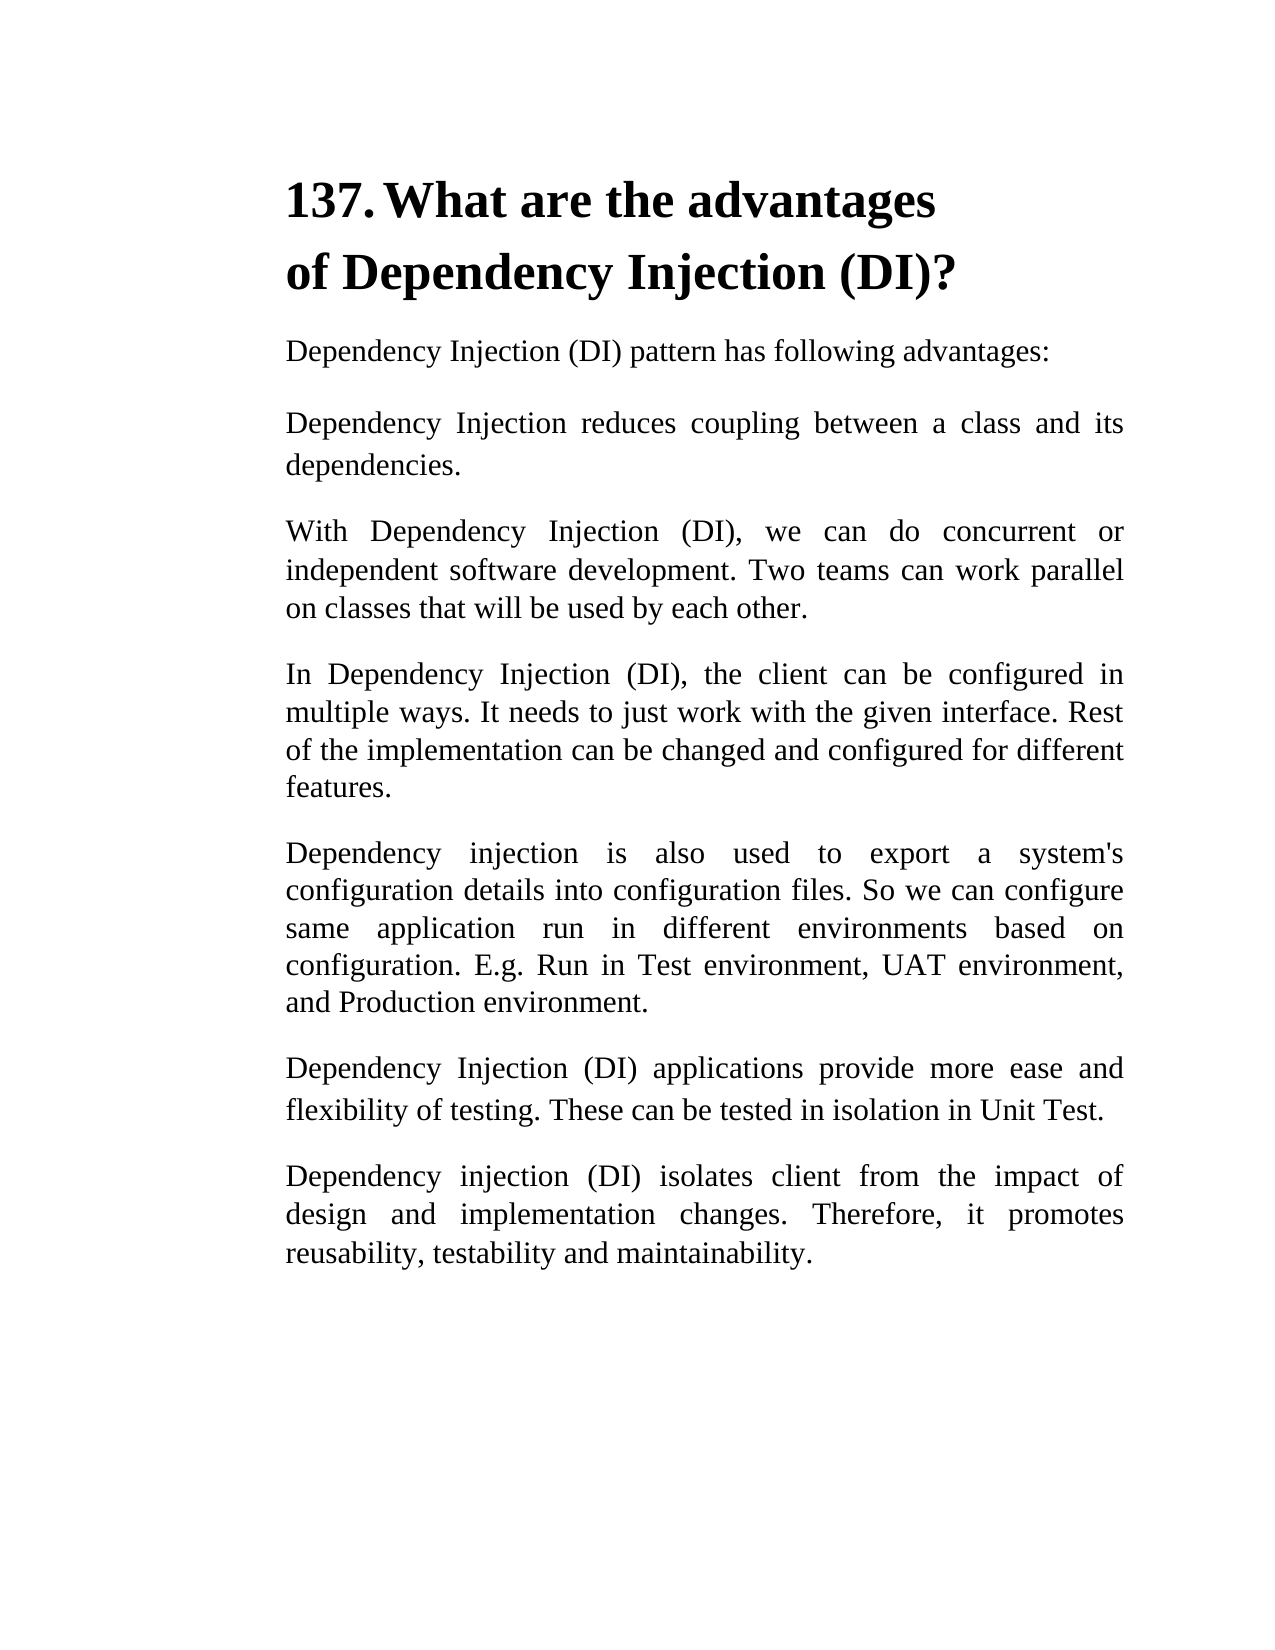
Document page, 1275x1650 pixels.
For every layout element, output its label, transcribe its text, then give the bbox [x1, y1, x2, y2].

text With Dependency Injection (DI), we can do concurrent or independent software development. Two teams can work parallel on classes that will be used by each other. [285, 512, 1125, 626]
text Dependency injection is also used to export a system's configuration details into configuration files. So we can configure same application run in different environments based on configuration. E.g. Run in Test environment, UAT environment, and Production environment. [285, 834, 1125, 1019]
text Dependency Injection (DI) applications provide more ease and flexibility of testing. These can be tested in isolation in Unit Test. [285, 1049, 1125, 1127]
text In Dependency Injection (DI), the client can be configured in multiple ways. It needs to just work with the given interface. Rest of the implementation can be changed and configured for different features. [285, 655, 1125, 804]
text Dependency Injection (DI) pattern has following advantages: [285, 333, 1125, 369]
text Dependency injection (DI) isolates client from the impact of design and implementation changes. Therefore, it promotes reusability, testability and maintainability. [285, 1157, 1125, 1270]
text Dependency Injection reduces coupling between a class and its dependencies. [285, 404, 1125, 482]
list What are the advantages of Dependency Injection (DI)? [284, 169, 979, 301]
